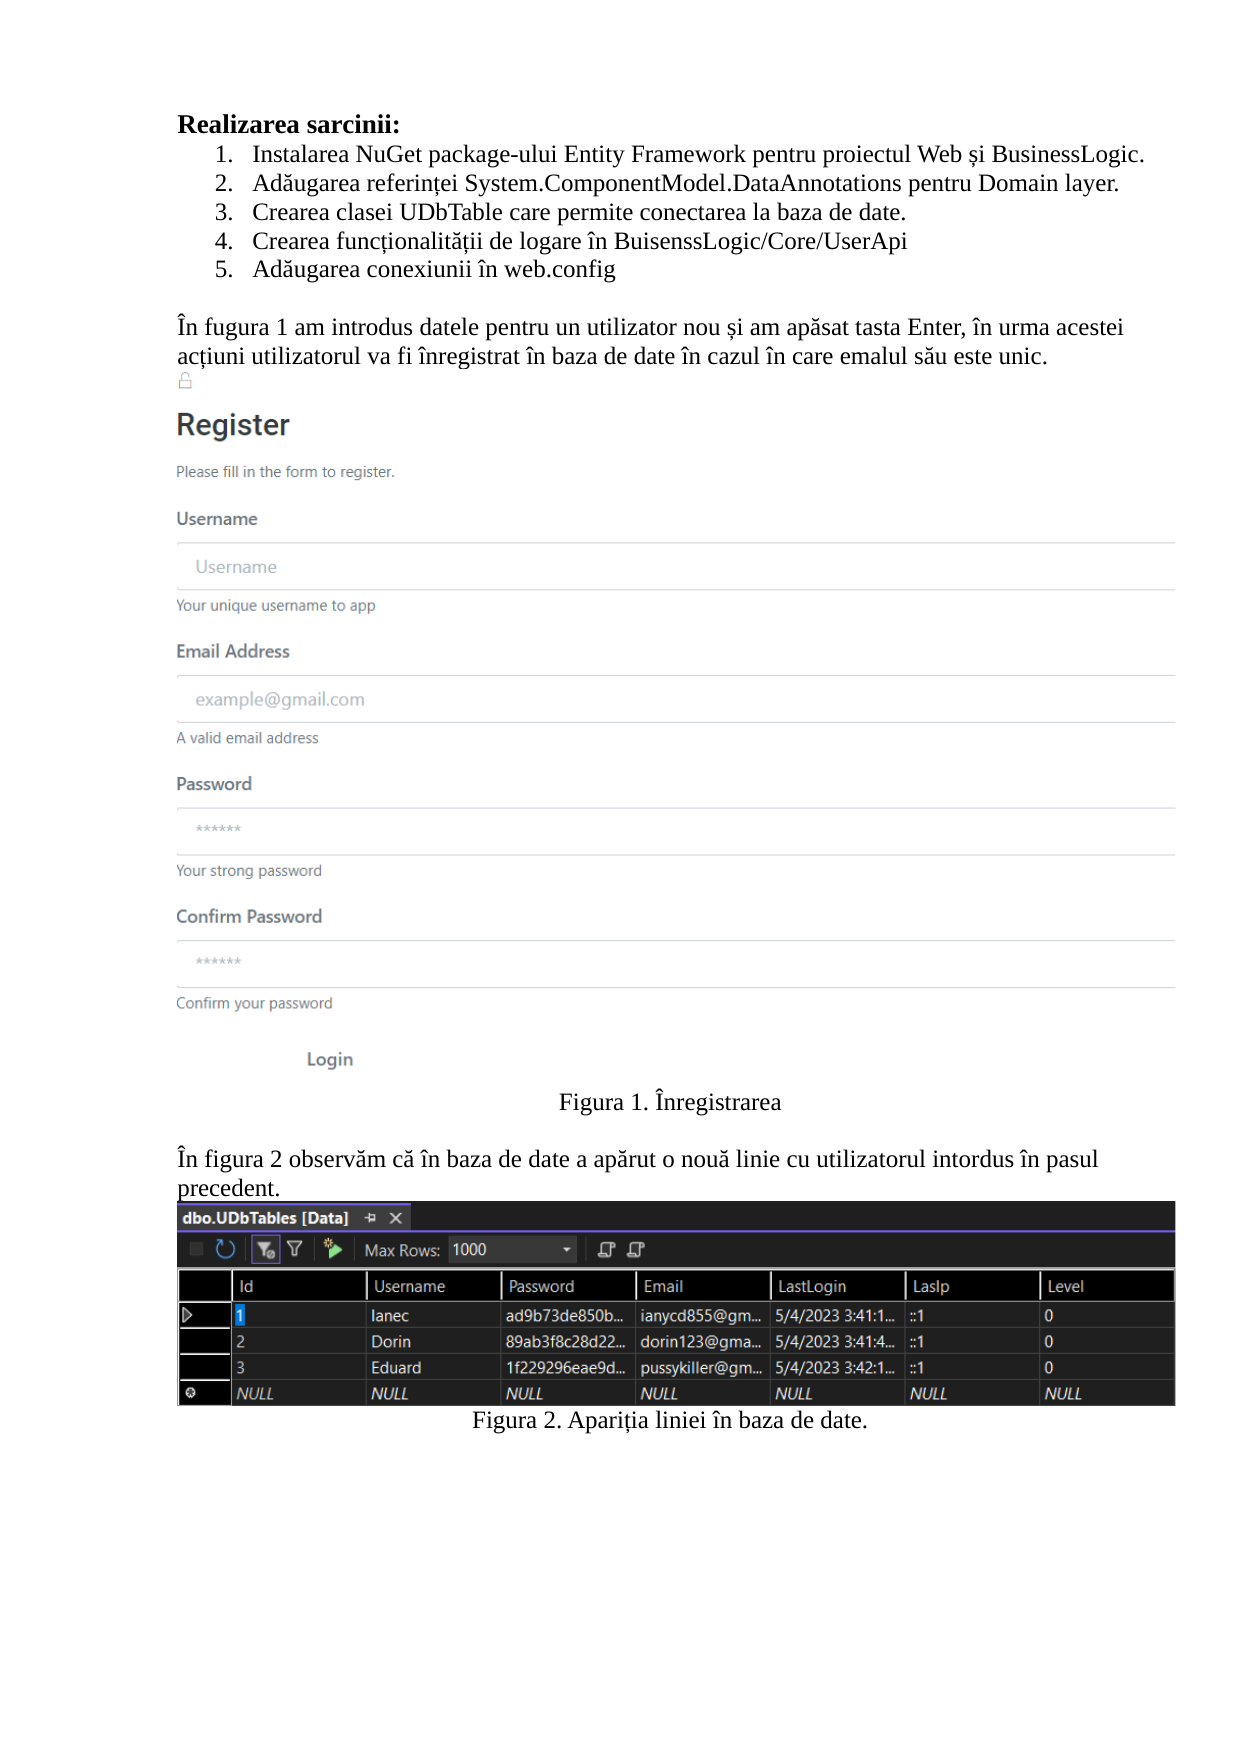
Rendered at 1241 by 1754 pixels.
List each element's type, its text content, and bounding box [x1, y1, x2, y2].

subtitle În figura 2 observăm că în baza de date a apărut o nouă linie cu utilizatorul intordus în pasul precedent. [177, 1144, 1163, 1201]
subtitle Realizarea sarcinii: [177, 108, 1163, 139]
subtitle În fugura 1 am introdus datele pentru un utilizator nou și am apăsat tasta Enter, în urma acestei acțiuni utilizatorul va fi înregistrat în baza de date în cazul în care emalul său este unic. [177, 312, 1163, 369]
subtitle Figura 1. Înregistrarea [177, 1087, 1163, 1116]
subtitle Instalarea NuGet package-ului Entity Framework pentru proiectul Web și BusinessLogic. [214, 139, 1163, 168]
subtitle Figura 2. Apariția liniei în baza de date. [177, 1406, 1163, 1434]
subtitle Crearea funcționalității de logare în BuisenssLogic/Core/UserApi [214, 226, 1163, 254]
subtitle Adăugarea conexiunii în web.config [214, 254, 1163, 283]
subtitle Adăugarea referinței System.ComponentModel.DataAnnotations pentru Domain layer. [214, 168, 1163, 197]
picture [177, 369, 1176, 1087]
subtitle Crearea clasei UDbTable care permite conectarea la baza de date. [214, 197, 1163, 226]
picture [177, 1201, 1176, 1406]
